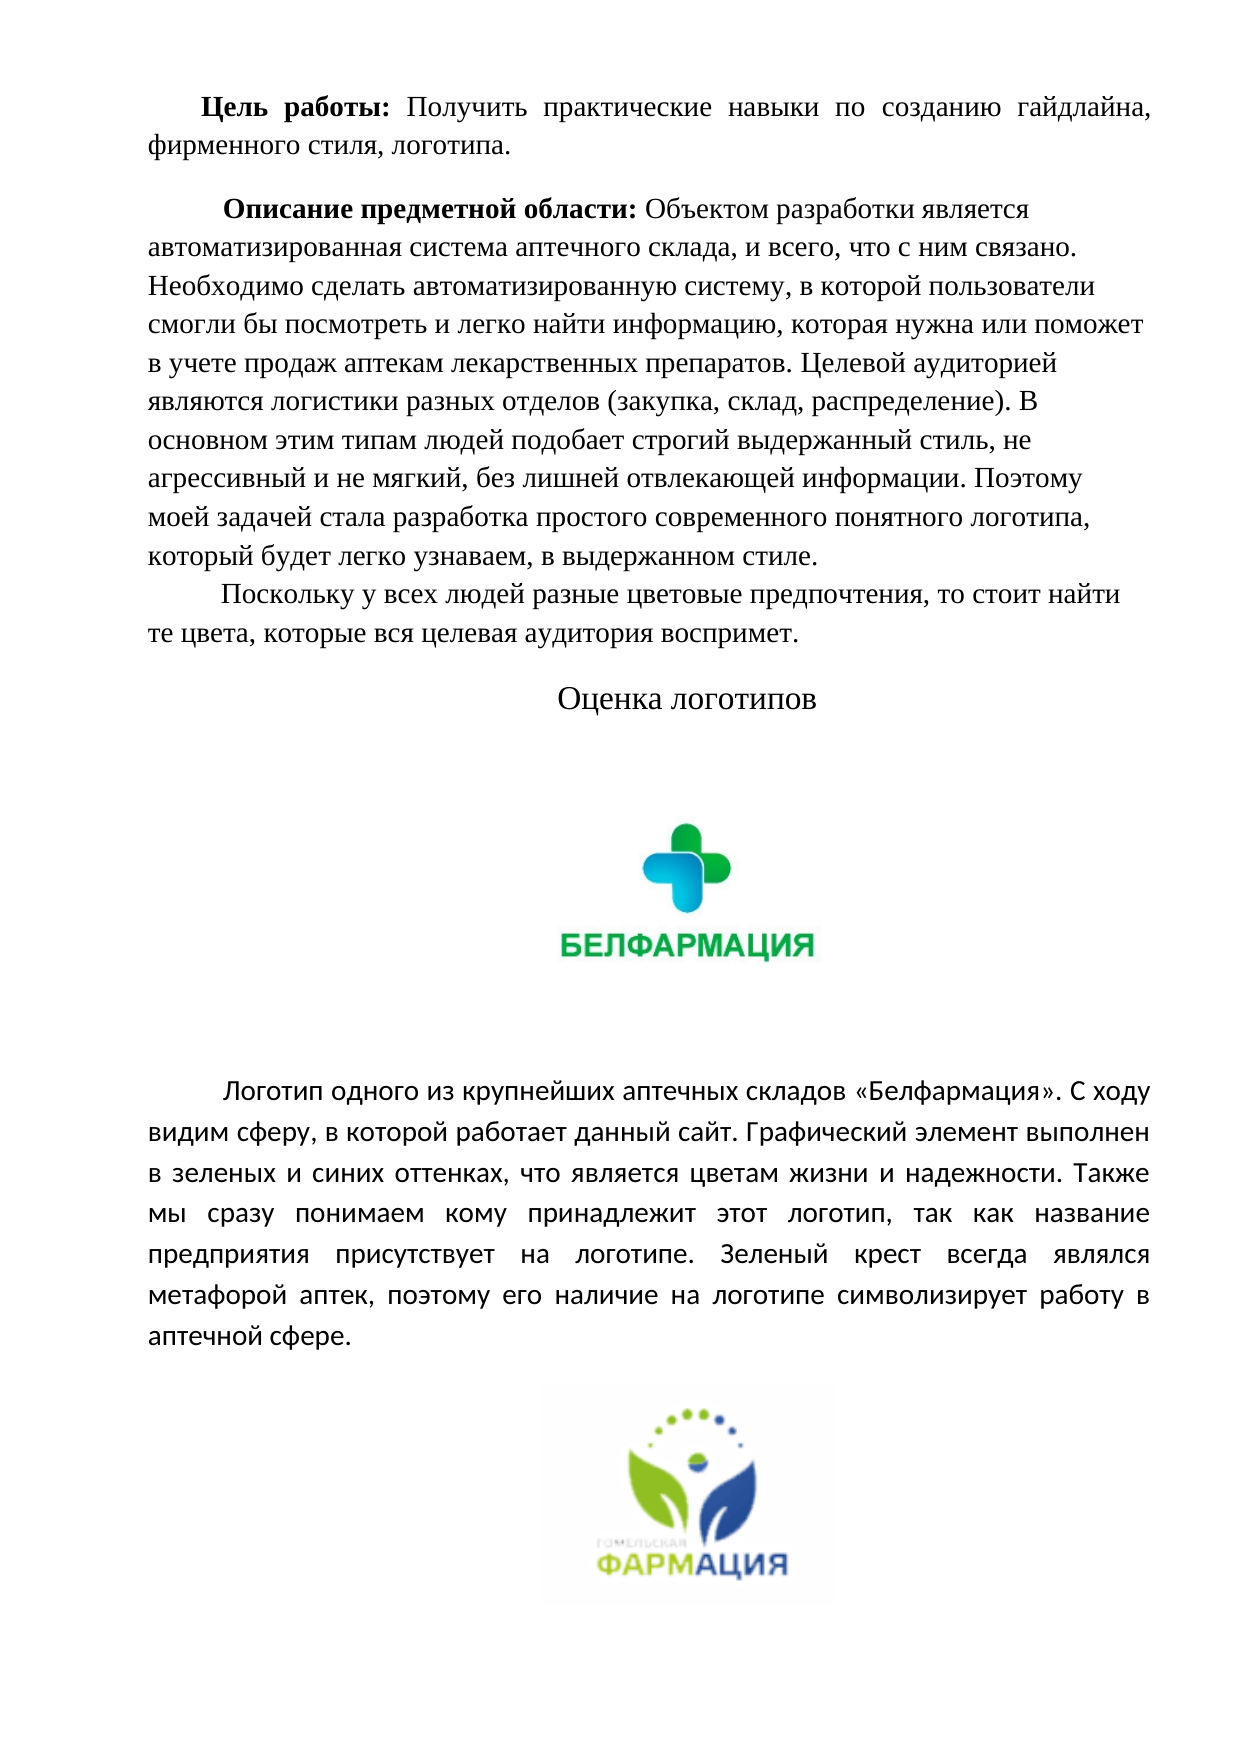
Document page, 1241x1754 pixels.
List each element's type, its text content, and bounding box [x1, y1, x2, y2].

text Логотип одного из крупнейших аптечных складов «Белфармация». С ходу видим сферу, в которой работает данный сайт. Графический элемент выполнен в зеленых и синих оттенках, что является цветам жизни и надежности. Также мы сразу понимаем кому принадлежит этот логотип, так как название предприятия присутствует на логотипе. Зеленый крест всегда являлся метафорой аптек, поэтому его наличие на логотипе символизирует работу в аптечной сфере. [148, 1072, 1152, 1353]
text Цель работы: Получить практические навыки по созданию гайдлайна, фирменного стиля, логотипа. [148, 89, 1152, 161]
picture [539, 747, 835, 1043]
text Оценка логотипов [148, 678, 1152, 717]
picture [539, 1383, 835, 1605]
text Описание предметной области: Объектом разработки является автоматизированная система аптечного склада, и всего, что с ним связано. Необходимо сделать автоматизированную систему, в которой пользователи смогли бы посмотреть и легко найти информацию, которая нужна или поможет в учете продаж аптекам лекарственных препаратов. Целевой аудиторией являются логистики разных отделов (закупка, склад, распределение). В основном этим типам людей подобает строгий выдержанный стиль, не агрессивный и не мягкий, без лишней отвлекающей информации. Поэтому моей задачей стала разработка простого современного понятного логотипа, который будет легко узнаваем, в выдержанном стиле. Поскольку у всех людей разные цветовые предпочтения, то стоит найти те цвета, которые вся целевая аудитория воспримет. [148, 191, 1152, 648]
